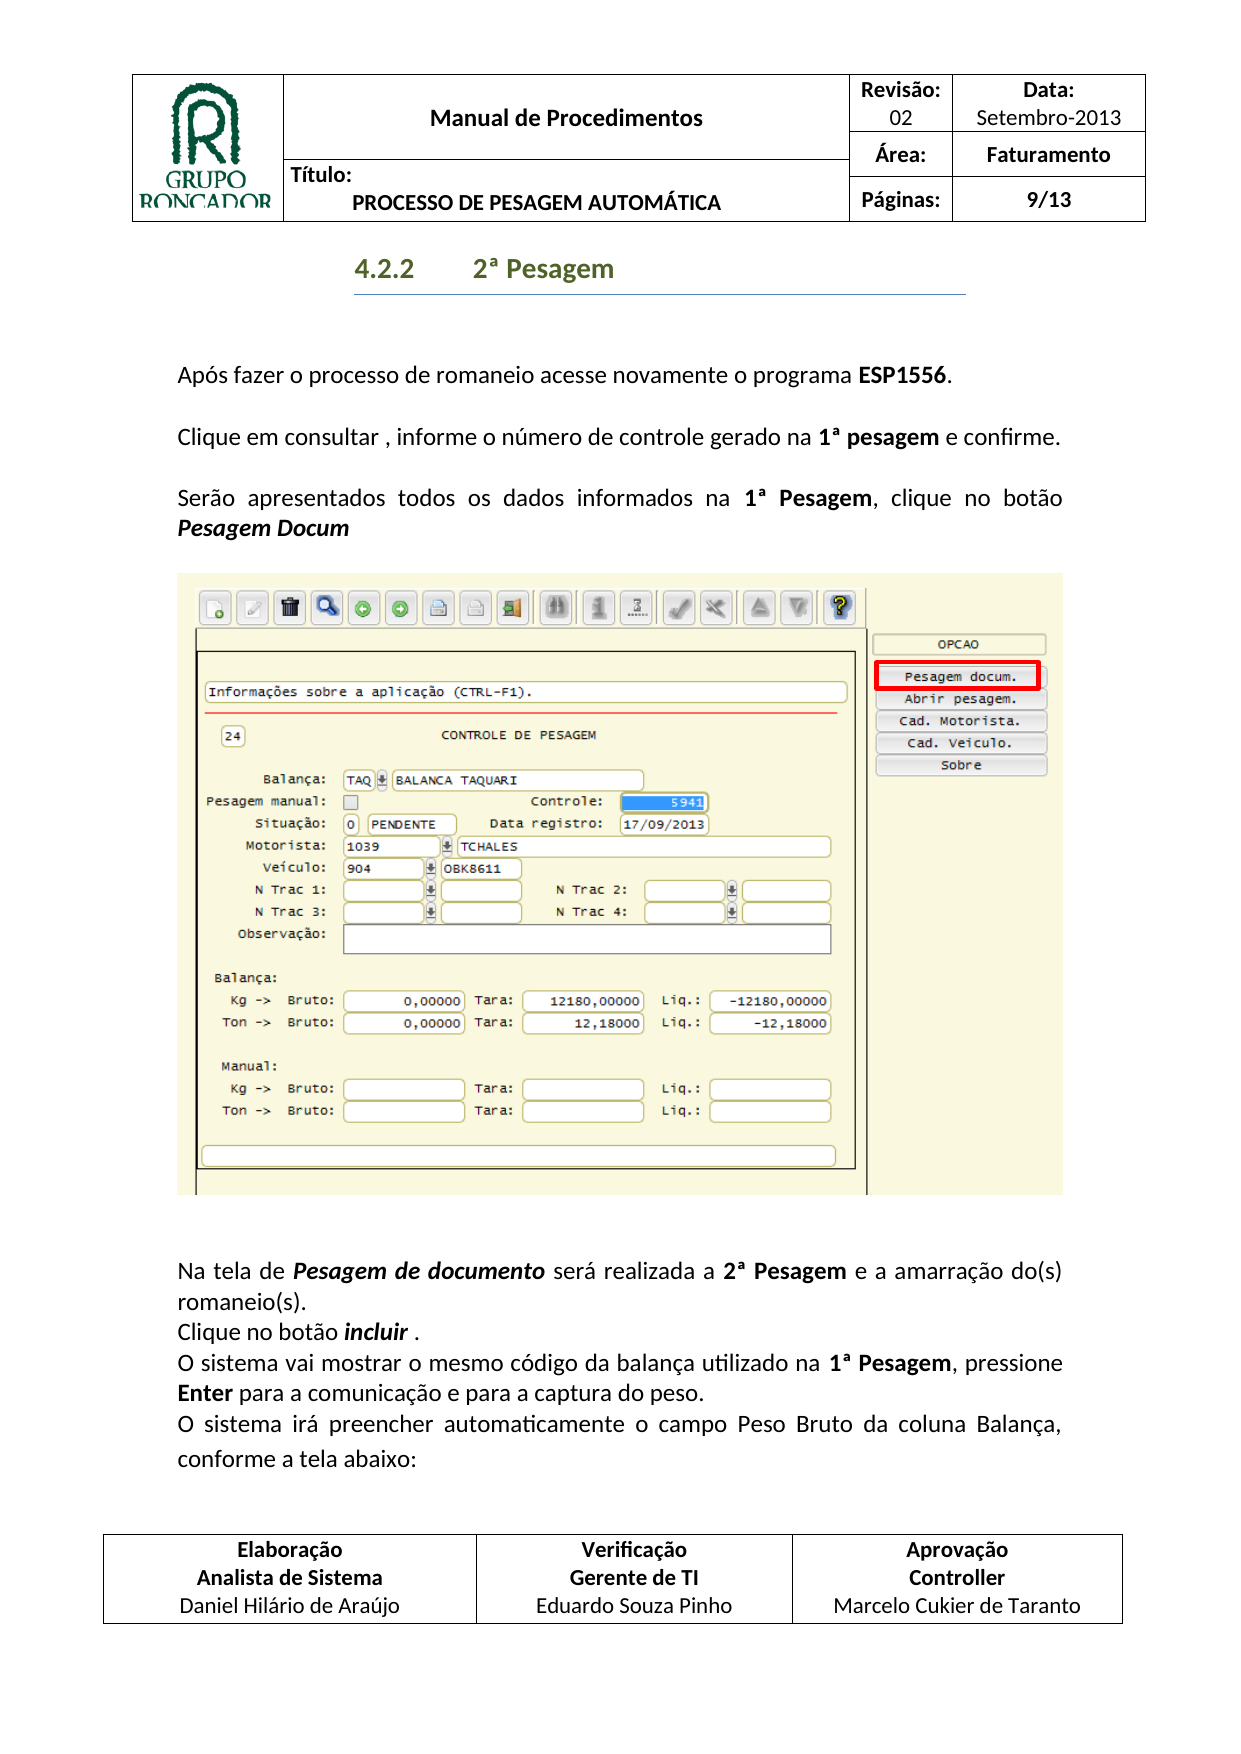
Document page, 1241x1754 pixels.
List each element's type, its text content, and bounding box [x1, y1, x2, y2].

text Clique em consultar , informe o número de controle gerado na 1ª pesagem e confirme. [177, 421, 1063, 451]
picture [139, 82, 271, 208]
list 2ª Pesagem [354, 250, 966, 294]
picture [177, 573, 1063, 1195]
text Serão apresentados todos os dados informados na 1ª Pesagem, clique no botão Pesagem Docum [177, 482, 1063, 543]
text O sistema irá preencher automaticamente o campo Peso Bruto da coluna Balança, conforme a tela abaixo: [177, 1408, 1063, 1473]
text Após fazer o processo de romaneio acesse novamente o programa ESP1556. [177, 360, 1063, 390]
text Na tela de Pesagem de documento será realizada a 2ª Pesagem e a amarração do(s) romaneio(s). [177, 1255, 1063, 1316]
text Clique no botão incluir . [177, 1316, 1063, 1347]
text O sistema vai mostrar o mesmo código da balança utilizado na 1ª Pesagem, pressione Enter para a comunicação e para a captura do peso. [177, 1347, 1063, 1408]
